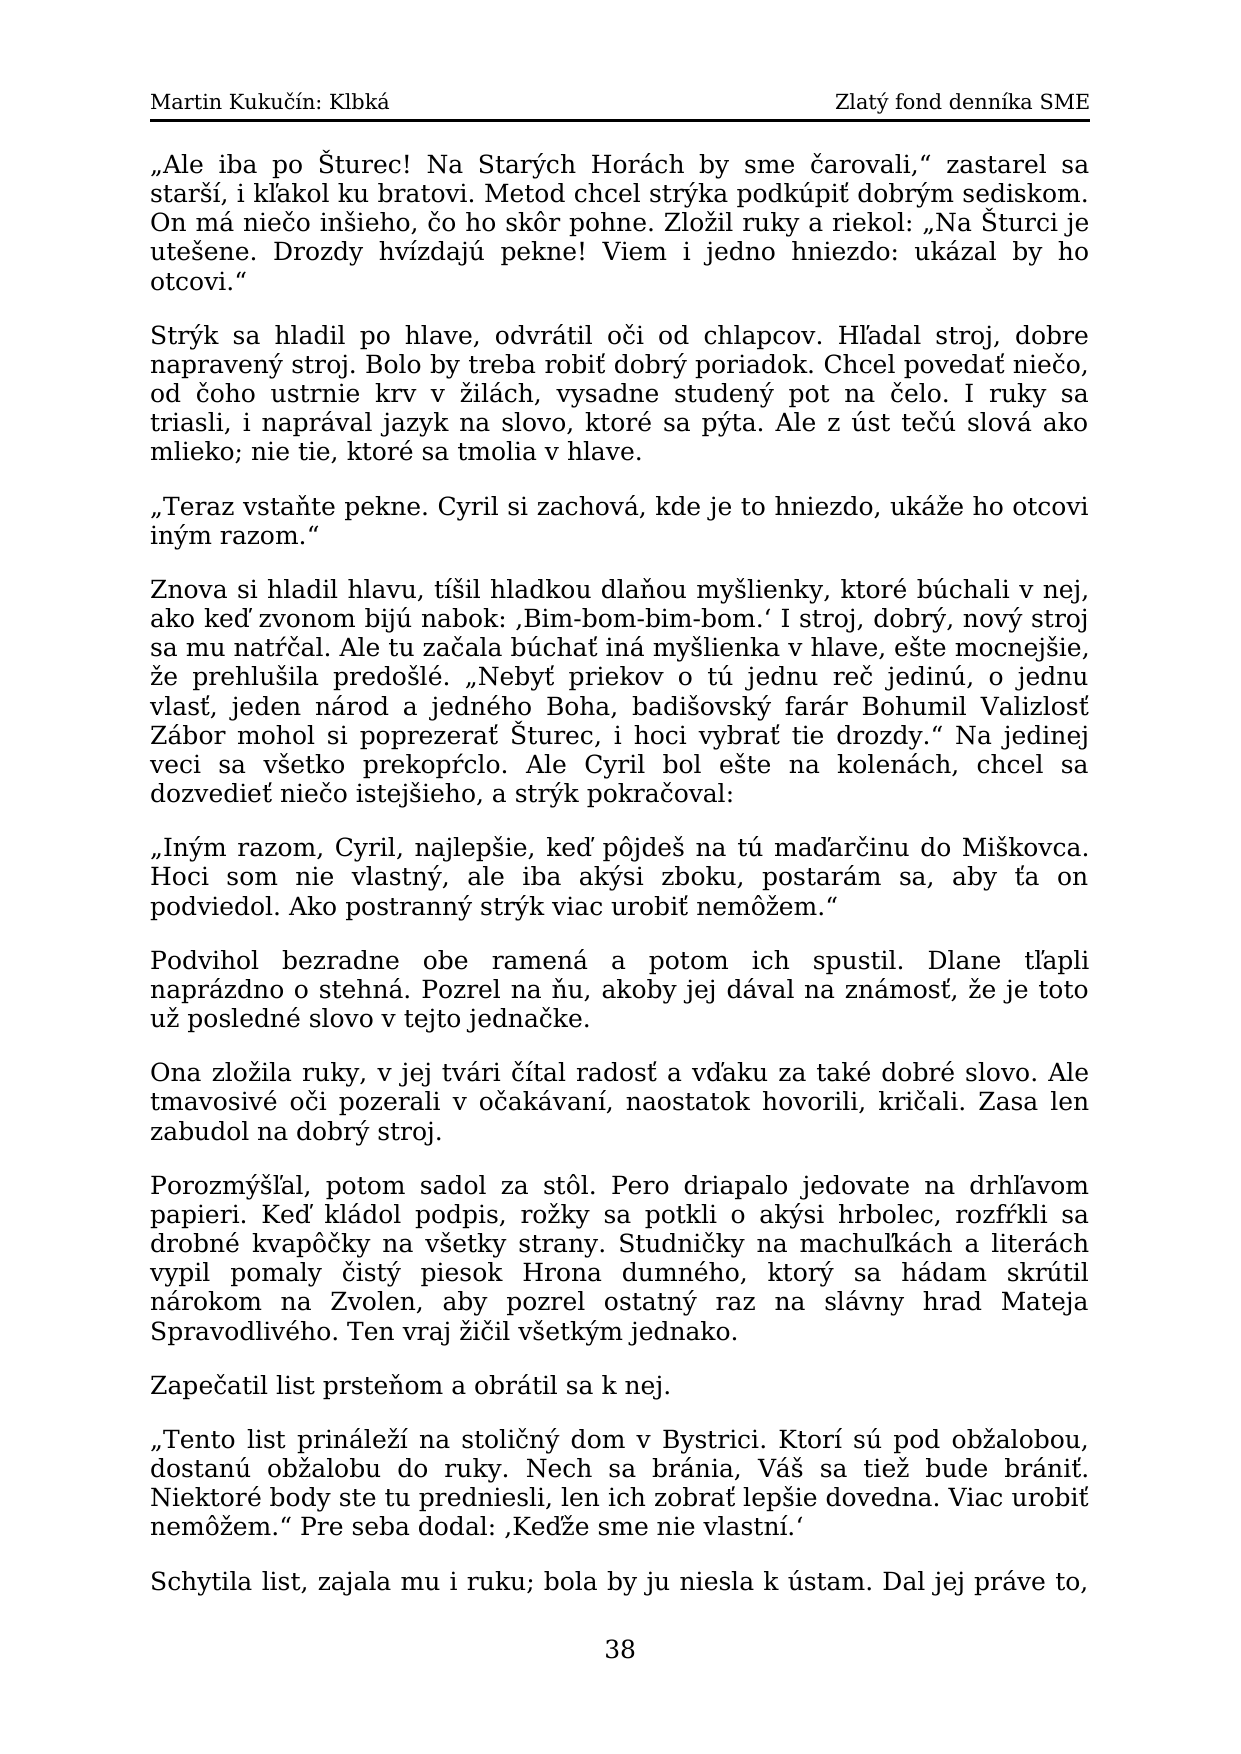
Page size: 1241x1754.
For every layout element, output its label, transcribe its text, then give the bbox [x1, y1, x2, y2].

text „Teraz vstaňte pekne. Cyril si zachová, kde je to hniezdo, ukáže ho otcovi iným razom.“ [150, 492, 1090, 550]
text Strýk sa hladil po hlave, odvrátil oči od chlapcov. Hľadal stroj, dobre napravený stroj. Bolo by treba robiť dobrý poriadok. Chcel povedať niečo, od čoho ustrnie krv v žilách, vysadne studený pot na čelo. I ruky sa triasli, i naprával jazyk na slovo, ktoré sa pýta. Ale z úst tečú slová ako mlieko; nie tie, ktoré sa tmolia v hlave. [150, 321, 1090, 467]
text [150, 1567, 1090, 1596]
text „Tento list prináleží na stoličný dom v Bystrici. Ktorí sú pod obžalobou, dostanú obžalobu do ruky. Nech sa bránia, Váš sa tiež bude brániť. Niektoré body ste tu predniesli, len ich zobrať lepšie dovedna. Viac urobiť nemôžem.“ Pre seba dodal: ,Keďže sme nie vlastní.‘ [150, 1425, 1090, 1542]
text Podvihol bezradne obe ramená a potom ich spustil. Dlane tľapli naprázdno o stehná. Pozrel na ňu, akoby jej dával na známosť, že je toto už posledné slovo v tejto jednačke. [150, 946, 1090, 1033]
text Porozmýšľal, potom sadol za stôl. Pero driapalo jedovate na drhľavom papieri. Keď kládol podpis, rožky sa potkli o akýsi hrbolec, rozfŕkli sa drobné kvapôčky na všetky strany. Studničky na machuľkách a literách vypil pomaly čistý piesok Hrona dumného, ktorý sa hádam skrútil nárokom na Zvolen, aby pozrel ostatný raz na slávny hrad Mateja Spravodlivého. Ten vraj žičil všetkým jednako. [150, 1171, 1090, 1346]
text „Ale iba po Šturec! Na Starých Horách by sme čarovali,“ zastarel sa starší, i kľakol ku bratovi. Metod chcel strýka podkúpiť dobrým sediskom. On má niečo inšieho, čo ho skôr pohne. Zložil ruky a riekol: „Na Šturci je utešene. Drozdy hvízdajú pekne! Viem i jedno hniezdo: ukázal by ho otcovi.“ [150, 150, 1090, 296]
text „Iným razom, Cyril, najlepšie, keď pôjdeš na tú maďarčinu do Miškovca. Hoci som nie vlastný, ale iba akýsi zboku, postarám sa, aby ťa on podviedol. Ako postranný strýk viac urobiť nemôžem.“ [150, 833, 1090, 921]
text Zapečatil list prsteňom a obrátil sa k nej. [150, 1371, 1090, 1400]
text Znova si hladil hlavu, tíšil hladkou dlaňou myšlienky, ktoré búchali v nej, ako keď zvonom bijú nabok: ,Bim-bom-bim-bom.‘ I stroj, dobrý, nový stroj sa mu natŕčal. Ale tu začala búchať iná myšlienka v hlave, ešte mocnejšie, že prehlušila predošlé. „Nebyť priekov o tú jednu reč jedinú, o jednu vlasť, jeden národ a jedného Boha, badišovský farár Bohumil Valizlosť Zábor mohol si poprezerať Šturec, i hoci vybrať tie drozdy.“ Na jedinej veci sa všetko prekopŕclo. Ale Cyril bol ešte na kolenách, chcel sa dozvedieť niečo istejšieho, a strýk pokračoval: [150, 575, 1090, 808]
text Ona zložila ruky, v jej tvári čítal radosť a vďaku za také dobré slovo. Ale tmavosivé oči pozerali v očakávaní, naostatok hovorili, kričali. Zasa len zabudol na dobrý stroj. [150, 1058, 1090, 1146]
